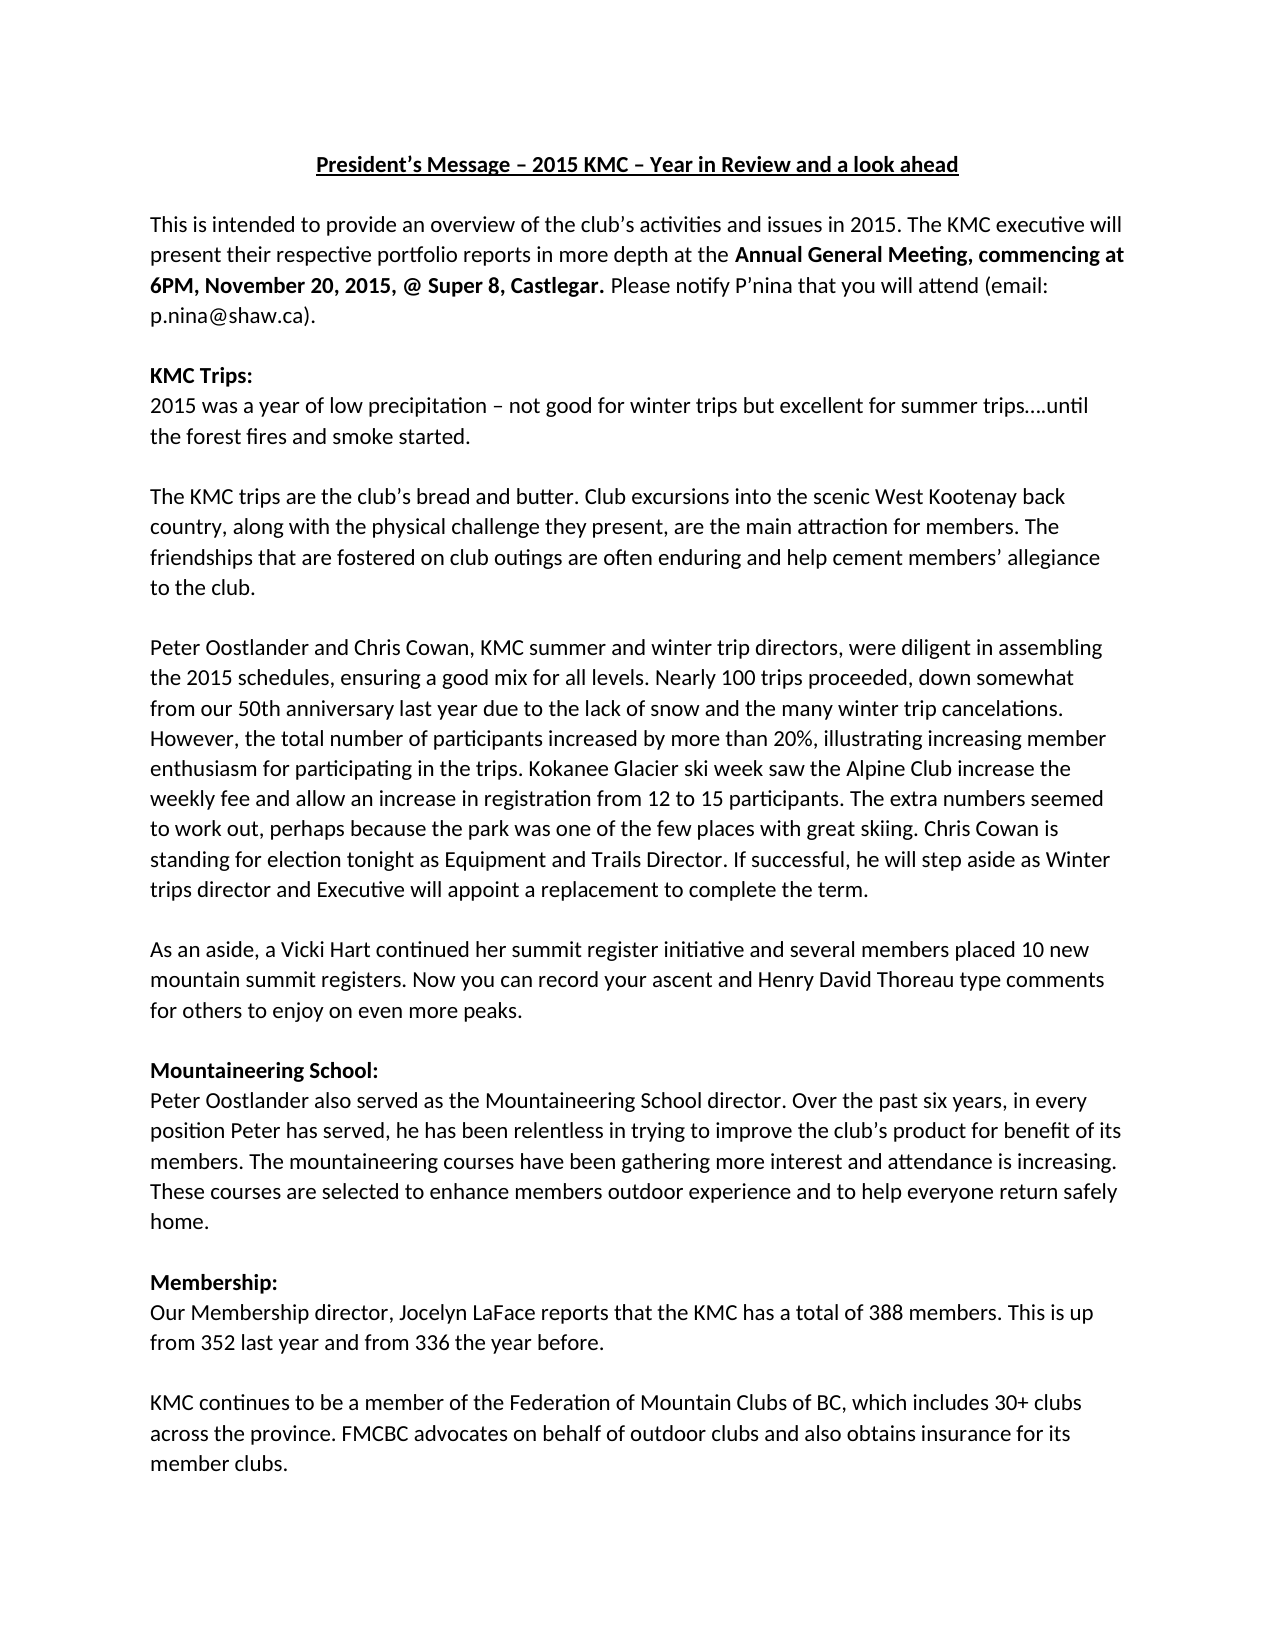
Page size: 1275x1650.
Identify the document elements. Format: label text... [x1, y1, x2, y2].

text 2015 was a year of low precipitation – not good for winter trips but excellent for summer trips….until the forest fires and smoke started. [150, 392, 1125, 450]
text KMC continues to be a member of the Federation of Mountain Clubs of BC, which includes 30+ clubs across the province. FMCBC advocates on behalf of outdoor clubs and also obtains insurance for its member clubs. [150, 1388, 1125, 1477]
text This is intended to provide an overview of the club’s activities and issues in 2015. The KMC executive will present their respective portfolio reports in more depth at the Annual General Meeting, commencing at 6PM, November 20, 2015, @ Super 8, Castlegar. Please notify P’nina that you will attend (email: p.nina@shaw.ca). [150, 210, 1125, 329]
text The KMC trips are the club’s bread and butter. Club excursions into the scenic West Kootenay back country, along with the physical challenge they present, are the main attraction for members. The friendships that are fostered on club outings are often enduring and help cement members’ allegiance to the club. [150, 482, 1125, 601]
text As an aside, a Vicki Hart continued her summit register initiative and several members placed 10 new mountain summit registers. Now you can record your ascent and Henry David Thoreau type comments for others to enjoy on even more peaks. [150, 935, 1125, 1024]
text Mountaineering School: [150, 1056, 1125, 1084]
text Peter Oostlander and Chris Cowan, KMC summer and winter trip directors, were diligent in assembling the 2015 schedules, ensuring a good mix for all levels. Nearly 100 trips proceeded, down somewhat from our 50th anniversary last year due to the lack of snow and the many winter trip cancelations. However, the total number of participants increased by more than 20%, illustrating increasing member enthusiasm for participating in the trips. Kokanee Glacier ski week saw the Alpine Club increase the weekly fee and allow an increase in registration from 12 to 15 participants. The extra numbers seemed to work out, perhaps because the park was one of the few places with great skiing. Chris Cowan is standing for election tonight as Equipment and Trails Director. If successful, he will step aside as Winter trips director and Executive will appoint a replacement to complete the term. [150, 633, 1125, 903]
text President’s Message – 2015 KMC – Year in Review and a look ahead [150, 150, 1125, 178]
text Peter Oostlander also served as the Mountaineering School director. Over the past six years, in every position Peter has served, he has been relentless in trying to improve the club’s product for benefit of its members. The mountaineering courses have been gathering more interest and attendance is increasing. These courses are selected to enhance members outdoor experience and to help everyone return safely home. [150, 1086, 1125, 1235]
text Membership: [150, 1268, 1125, 1296]
text Our Membership director, Jocelyn LaFace reports that the KMC has a total of 388 members. This is up from 352 last year and from 336 the year before. [150, 1298, 1125, 1356]
text KMC Trips: [150, 361, 1125, 389]
